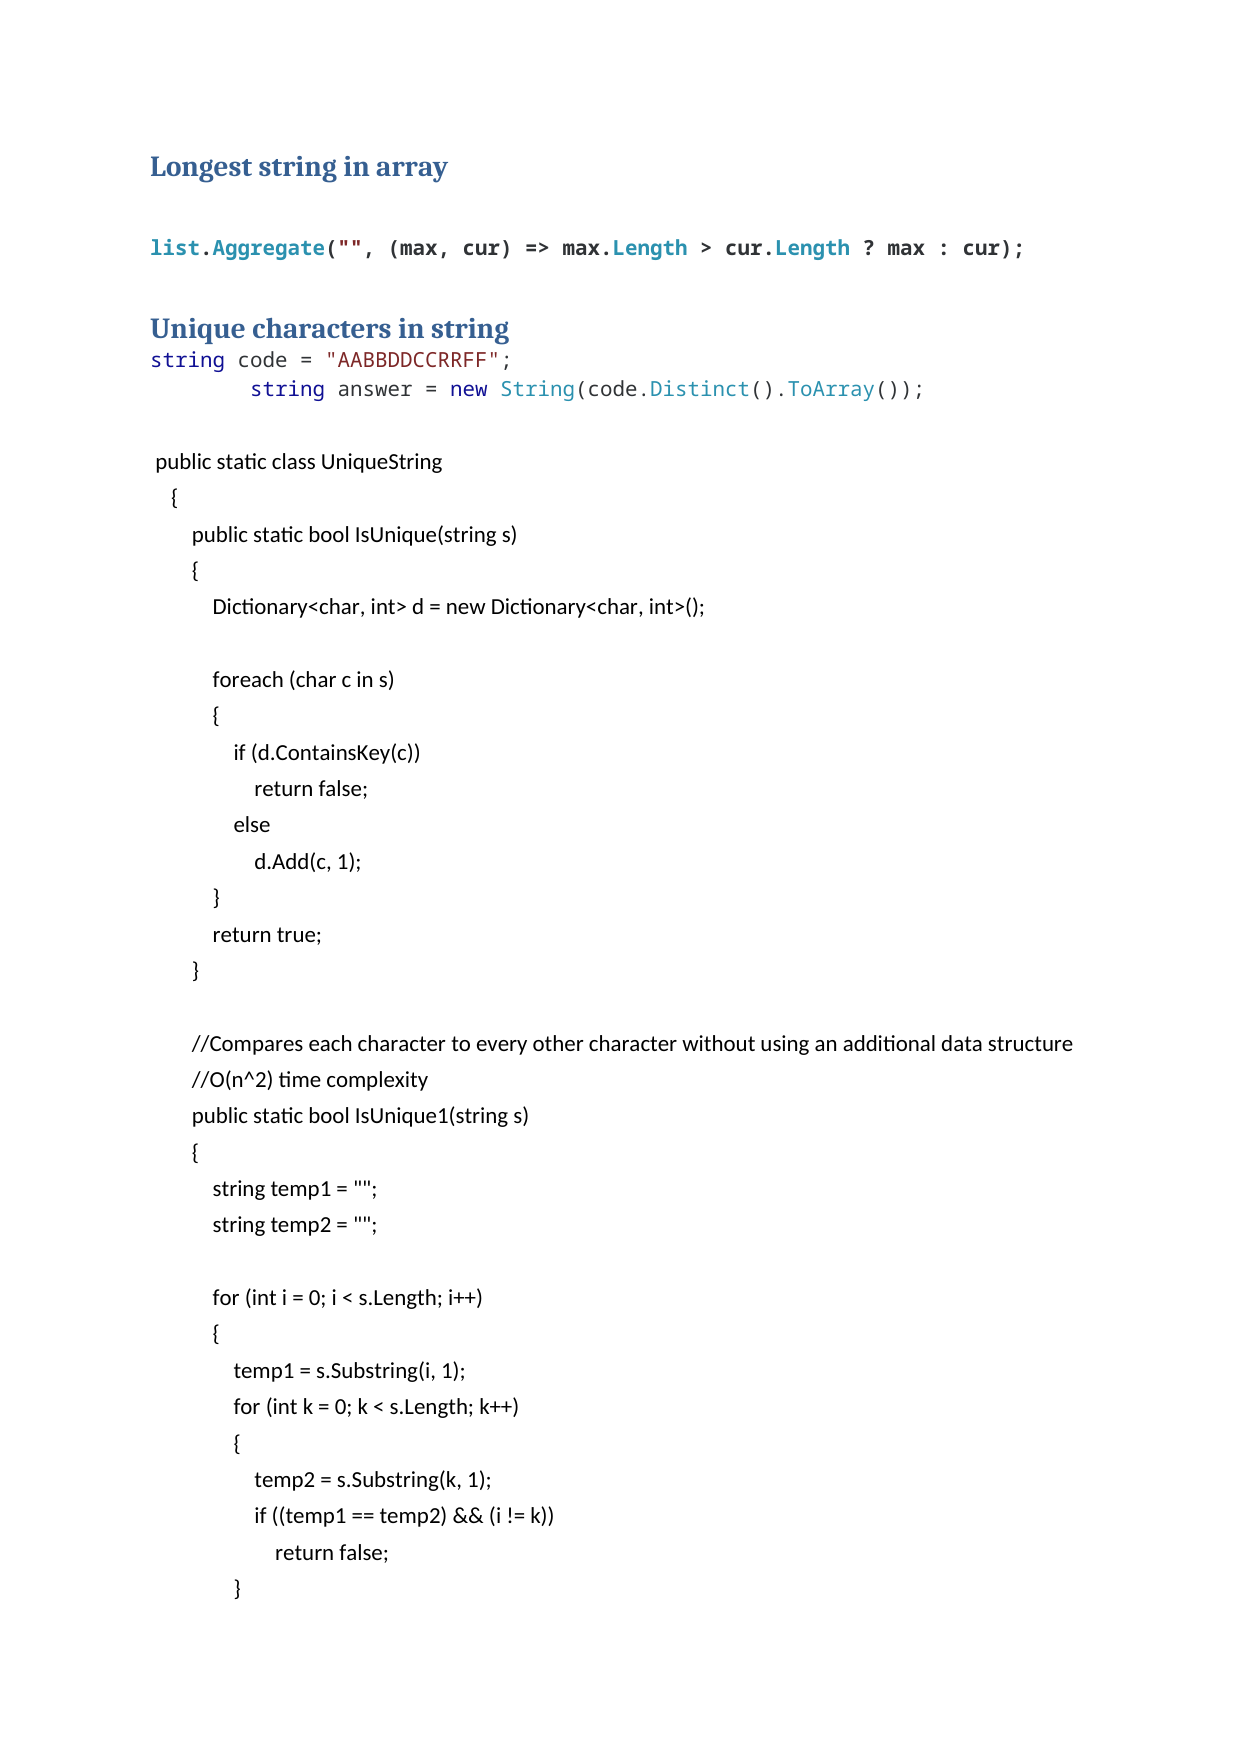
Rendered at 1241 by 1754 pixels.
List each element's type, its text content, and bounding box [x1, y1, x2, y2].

text } [150, 883, 1090, 911]
text Dictionary<char, int> d = new Dictionary<char, int>(); [150, 592, 1090, 621]
text d.Add(c, 1); [150, 847, 1090, 875]
text { [150, 1429, 1090, 1457]
text { [150, 1138, 1090, 1166]
text } [150, 956, 1090, 984]
text //O(n^2) time complexity [150, 1065, 1090, 1093]
text else [150, 811, 1090, 839]
text string temp2 = ""; [150, 1211, 1090, 1238]
text string answer = new String(code.Distinct().ToArray()); [150, 374, 1090, 402]
text string code = "AABBDDCCRRFF"; [150, 346, 1090, 374]
subtitle Longest string in array [150, 150, 1090, 183]
text public static bool IsUnique(string s) [150, 520, 1090, 548]
text { [150, 556, 1090, 584]
text { [150, 702, 1090, 729]
text return true; [150, 920, 1090, 948]
text for (int k = 0; k < s.Length; k++) [150, 1392, 1090, 1420]
text string temp1 = ""; [150, 1174, 1090, 1202]
text public static bool IsUnique1(string s) [150, 1101, 1090, 1129]
subtitle Unique characters in string [150, 312, 1090, 346]
text foreach (char c in s) [150, 665, 1090, 693]
text temp1 = s.Substring(i, 1); [150, 1356, 1090, 1384]
text return false; [150, 774, 1090, 802]
text for (int i = 0; i < s.Length; i++) [150, 1283, 1090, 1311]
text temp2 = s.Substring(k, 1); [150, 1465, 1090, 1493]
text if (d.ContainsKey(c)) [150, 738, 1090, 766]
subtitle list.Aggregate("", (max, cur) => max.Length > cur.Length ? max : cur); [150, 233, 1090, 262]
text } [150, 1574, 1090, 1602]
text { [150, 483, 1090, 511]
text public static class UniqueString [150, 447, 1090, 475]
text return false; [150, 1538, 1090, 1566]
text //Compares each character to every other character without using an additional data structure [150, 1029, 1090, 1057]
text if ((temp1 == temp2) && (i != k)) [150, 1501, 1090, 1529]
text { [150, 1319, 1090, 1348]
